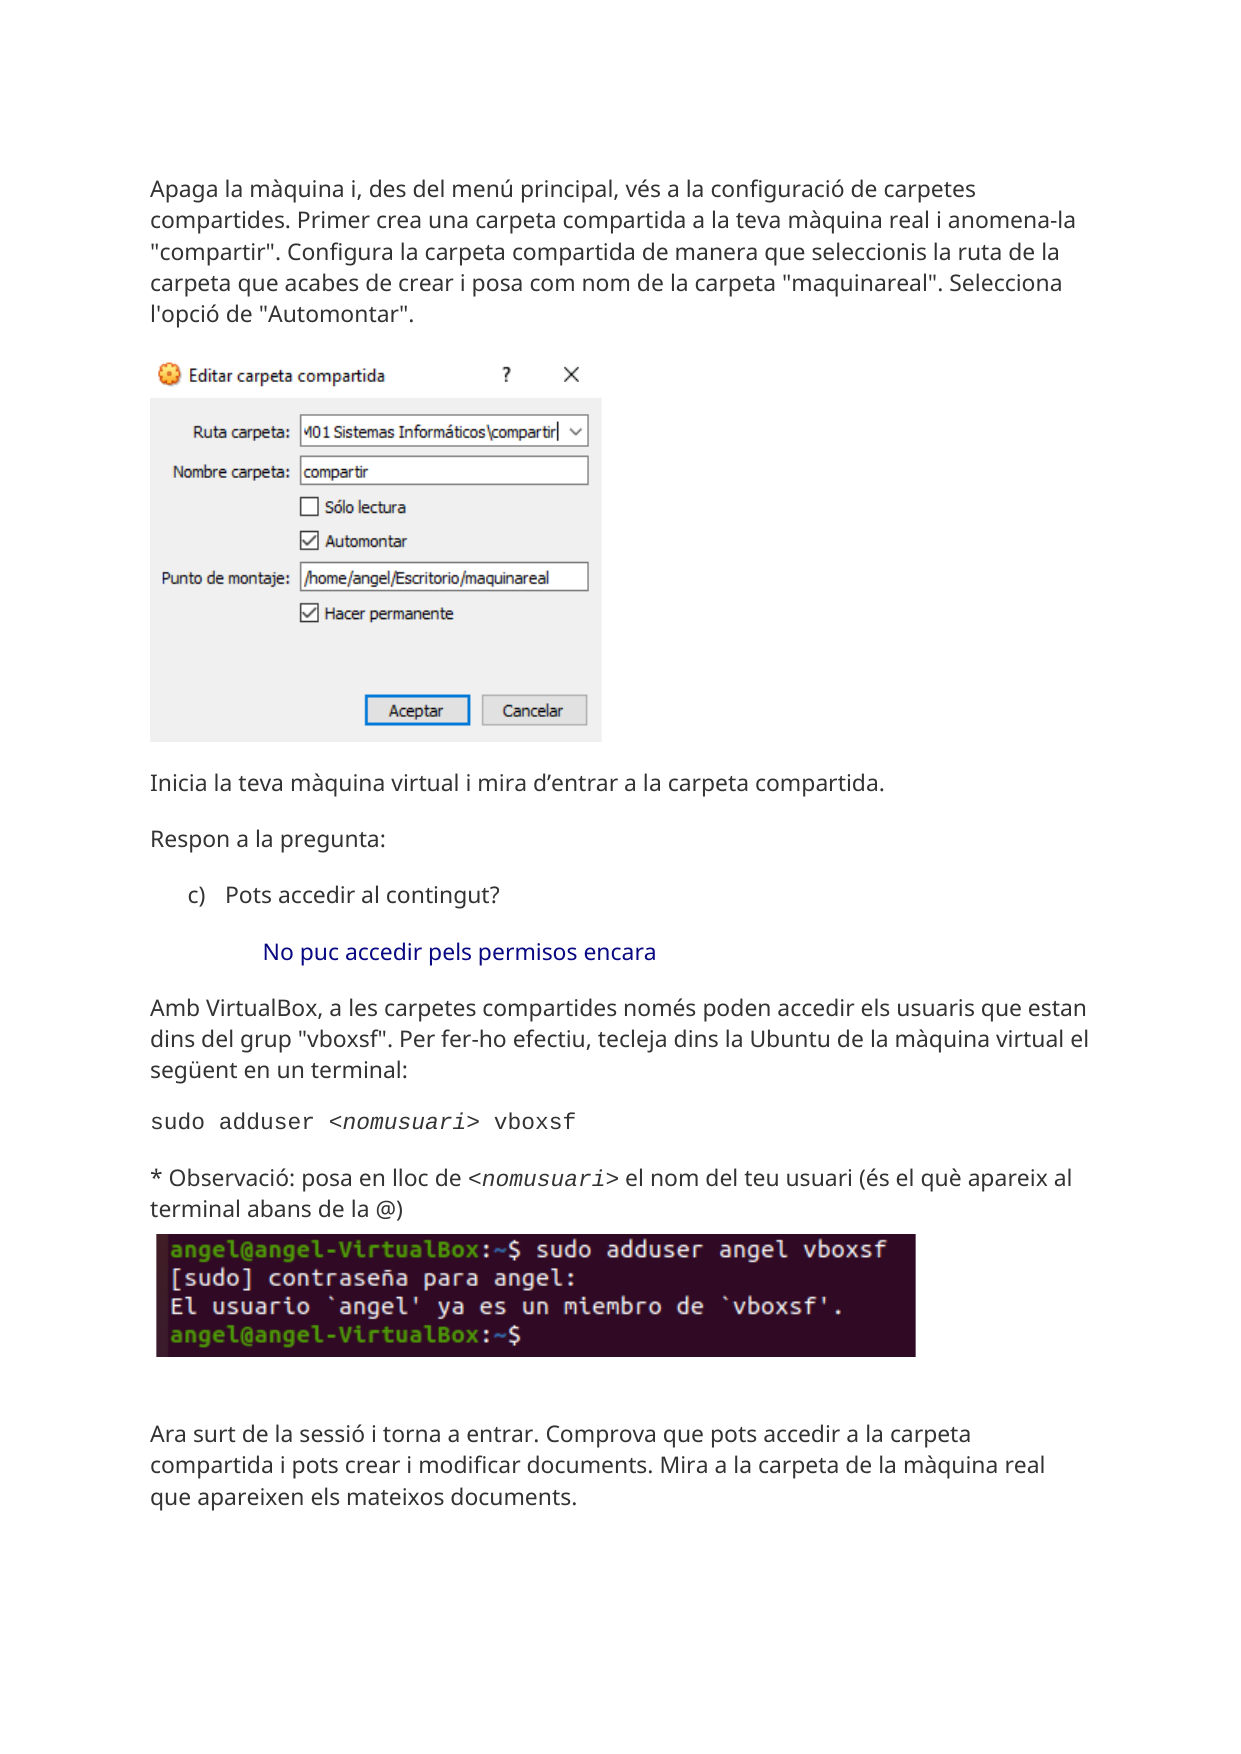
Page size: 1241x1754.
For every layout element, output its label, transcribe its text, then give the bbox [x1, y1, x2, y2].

text * Observació: posa en lloc de <nomusuari> el nom del teu usuari (és el què apareix al terminal abans de la @) [150, 1162, 1090, 1224]
text Respon a la pregunta: [150, 823, 1090, 854]
list No puc accedir pels permisos encara [262, 936, 1090, 967]
picture [156, 1234, 916, 1357]
list Pots accedir al contingut? [187, 879, 1090, 911]
text Ara surt de la sessió i torna a entrar. Comprova que pots accedir a la carpeta compartida i pots crear i modificar documents. Mira a la carpeta de la màquina real que apareixen els mateixos documents. [150, 1418, 1090, 1512]
text Amb VirtualBox, a les carpetes compartides només poden accedir els usuaris que estan dins del grup "vboxsf". Per fer-ho efectiu, tecleja dins la Ubuntu de la màquina virtual el següent en un terminal: [150, 992, 1090, 1086]
text Inicia la teva màquina virtual i mira d’entrar a la carpeta compartida. [150, 767, 1090, 798]
text sudo adduser <nomusuari> vboxsf [150, 1111, 1090, 1137]
picture [150, 354, 602, 742]
text Apaga la màquina i, des del menú principal, vés a la configuració de carpetes compartides. Primer crea una carpeta compartida a la teva màquina real i anomena-la "compartir". Configura la carpeta compartida de manera que seleccionis la ruta de la carpeta que acabes de crear i posa com nom de la carpeta "maquinareal". Selecciona l'opció de "Automontar". [150, 173, 1090, 329]
